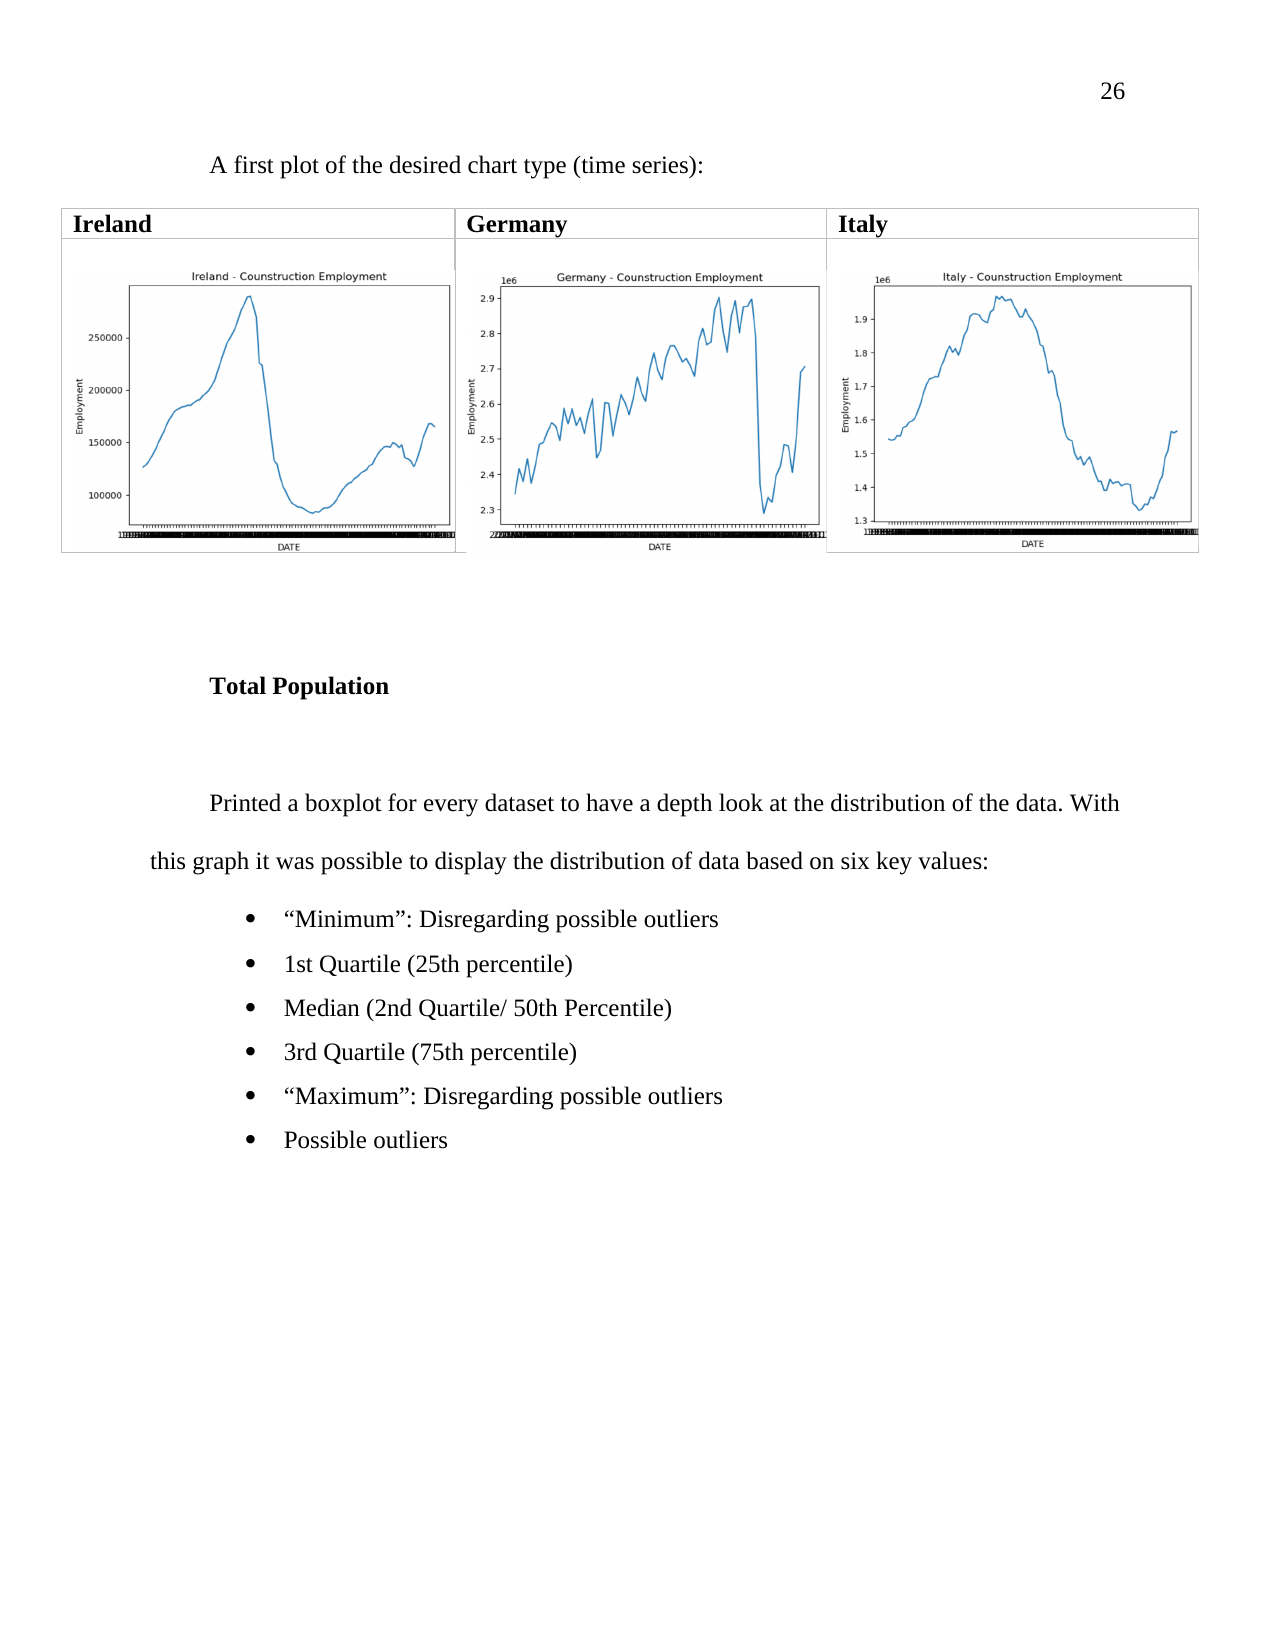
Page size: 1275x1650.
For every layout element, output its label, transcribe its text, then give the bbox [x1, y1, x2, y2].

text Total Population [150, 671, 1125, 700]
table_cell [456, 239, 826, 552]
list 3rd Quartile (75th percentile) [246, 1037, 1125, 1066]
list 1st Quartile (25th percentile) [246, 949, 1125, 977]
list “Maximum”: Disregarding possible outliers [246, 1081, 1125, 1110]
table_header Ireland [62, 209, 454, 238]
picture [837, 270, 1199, 548]
picture [72, 270, 455, 551]
list Median (2nd Quartile/ 50th Percentile) [246, 993, 1125, 1022]
table_cell [827, 239, 1198, 552]
list “Minimum”: Disregarding possible outliers [246, 904, 1125, 933]
table_cell [62, 239, 454, 552]
text Printed a boxplot for every dataset to have a depth look at the distribution of the data. With this graph it was possible to display the distribution of data based on six key values: [150, 788, 1125, 875]
table_header Italy [827, 209, 1198, 238]
text A first plot of the desired chart type (time series): [150, 150, 1125, 179]
list Possible outliers [246, 1125, 1125, 1154]
picture [466, 270, 827, 553]
table_header Germany [456, 209, 826, 238]
